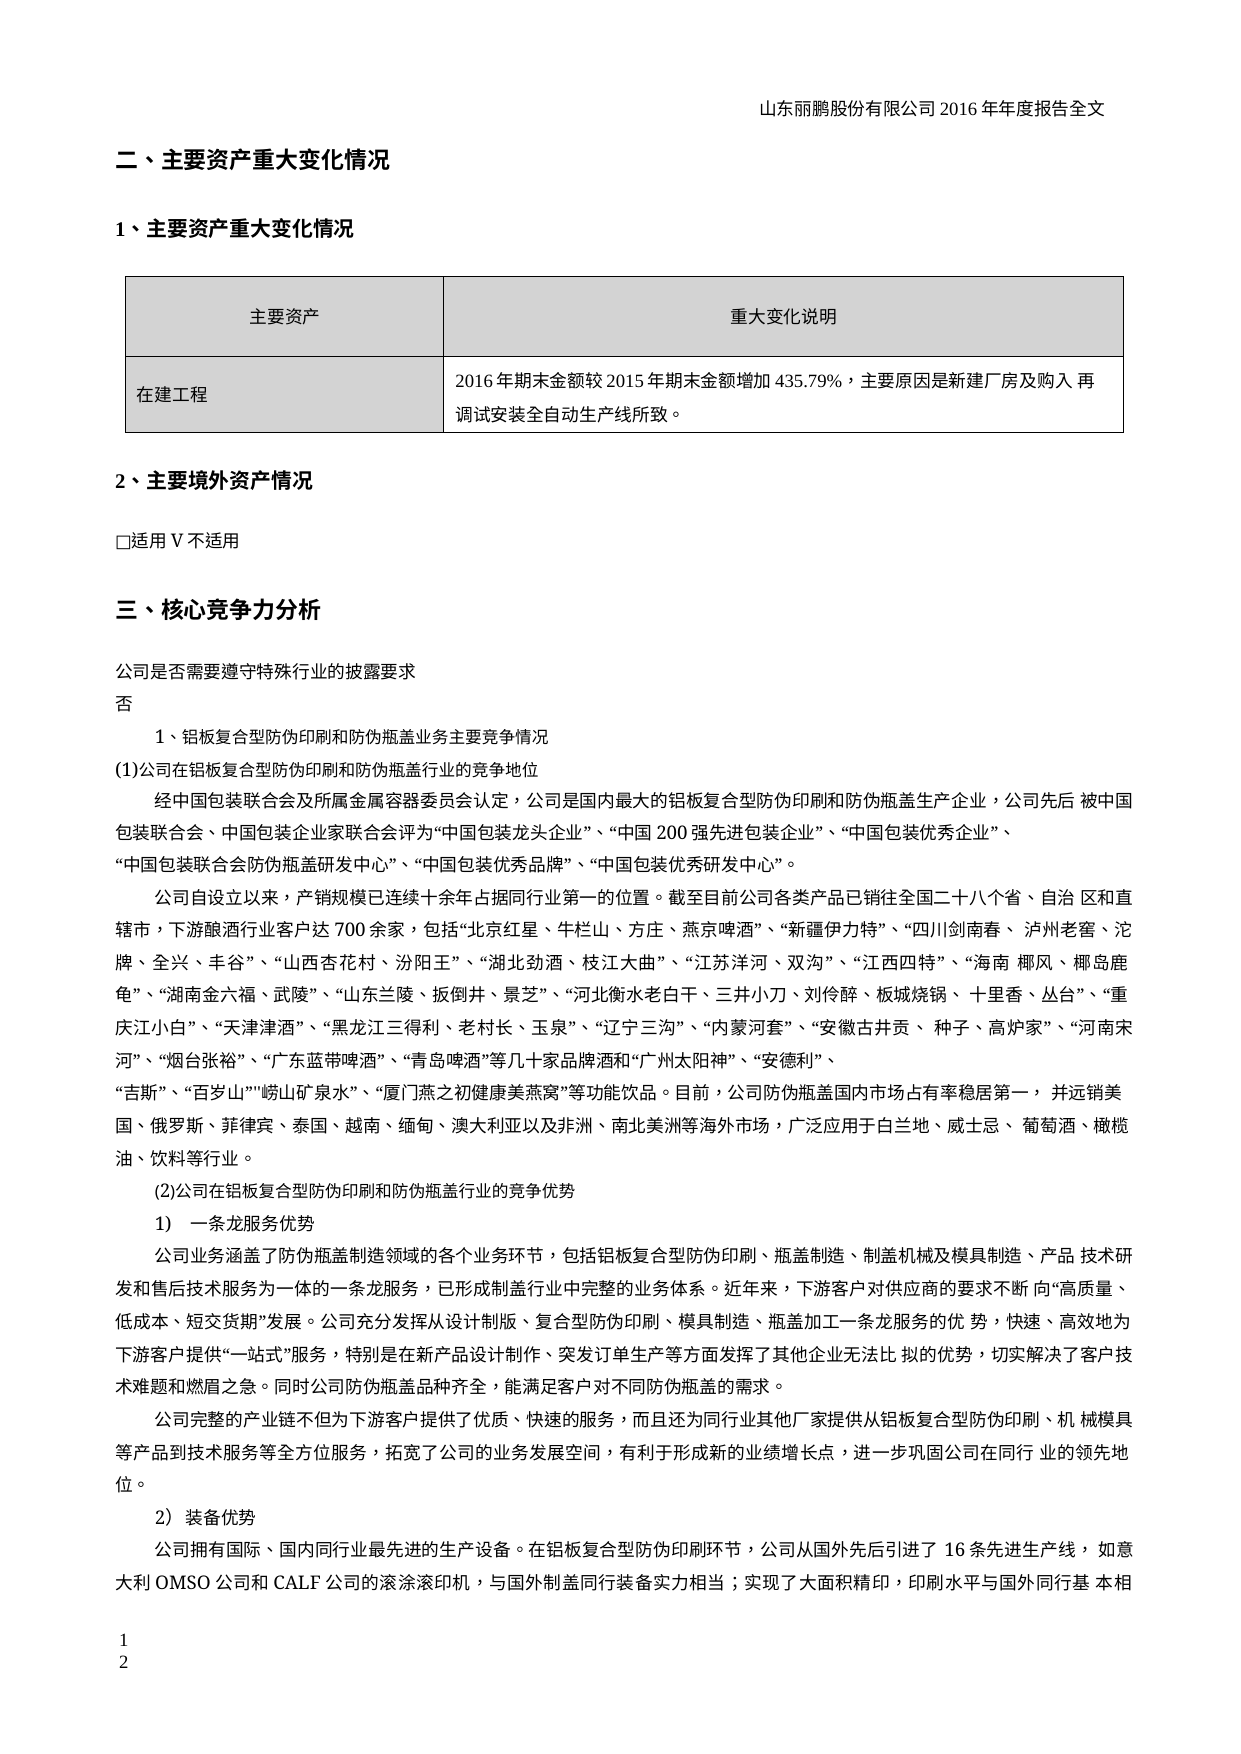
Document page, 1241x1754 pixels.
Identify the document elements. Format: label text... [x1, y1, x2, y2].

text 2） 装备优势 [115, 1498, 1134, 1531]
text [115, 1531, 1134, 1596]
text 公司自设立以来，产销规模已连续十余年占据同行业第一的位置。截至目前公司各类产品已销往全国二十八个省、自治 区和直辖市，下游酿酒行业客户达700余家，包括“北京红星、牛栏山、方庄、燕京啤酒”、“新疆伊力特”、“四川剑南春、 泸州老窖、沱牌、全兴、丰谷”、“山西杏花村、汾阳王”、“湖北劲酒、枝江大曲”、“江苏洋河、双沟”、“江西四特”、“海南 椰风、椰岛鹿龟”、“湖南金六福、武陵”、“山东兰陵、扳倒井、景芝”、“河北衡水老白干、三井小刀、刘伶醉、板城烧锅、 十里香、丛台”、“重庆江小白”、“天津津酒”、“黑龙江三得利、老村长、玉泉”、“辽宁三沟”、“内蒙河套”、“安徽古井贡、 种子、高炉家”、“河南宋河”、“烟台张裕”、“广东蓝带啤酒”、“青岛啤酒”等几十家品牌酒和“广州太阳神”、“安德利”、 [115, 878, 1134, 1074]
table_cell 2016年期末金额较2015年期末金额增加435.79%，主要原因是新建厂房及购入 再调试安装全自动生产线所致。 [444, 357, 1123, 432]
text “吉斯”、“百岁山”''崂山矿泉水”、“厦门燕之初健康美燕窝”等功能饮品。目前，公司防伪瓶盖国内市场占有率稳居第一， 并远销美国、俄罗斯、菲律宾、泰国、越南、缅甸、澳大利亚以及非洲、南北美洲等海外市场，广泛应用于白兰地、威士忌、 葡萄酒、橄榄油、饮料等行业。 [115, 1074, 1134, 1171]
table_cell 在建工程 [126, 357, 443, 432]
text 三、核心竞争力分析 [115, 594, 1134, 625]
text 2、主要境外资产情况 [115, 466, 1134, 494]
text 公司是否需要遵守特殊行业的披露要求 [115, 652, 1134, 685]
text 公司业务涵盖了防伪瓶盖制造领域的各个业务环节，包括铝板复合型防伪印刷、瓶盖制造、制盖机械及模具制造、产品 技术研发和售后技术服务为一体的一条龙服务，已形成制盖行业中完整的业务体系。近年来，下游客户对供应商的要求不断 向“高质量、低成本、短交货期”发展。公司充分发挥从设计制版、复合型防伪印刷、模具制造、瓶盖加工一条龙服务的优 势，快速、高效地为下游客户提供“一站式”服务，特别是在新产品设计制作、突发订单生产等方面发挥了其他企业无法比 拟的优势，切实解决了客户技术难题和燃眉之急。同时公司防伪瓶盖品种齐全，能满足客户对不同防伪瓶盖的需求。 [115, 1237, 1134, 1400]
table_header 主要资产 [126, 277, 443, 356]
text 1、铝板复合型防伪印刷和防伪瓶盖业务主要竞争情况 [115, 717, 1134, 750]
text 公司完整的产业链不但为下游客户提供了优质、快速的服务，而且还为同行业其他厂家提供从铝板复合型防伪印刷、机 械模具等产品到技术服务等全方位服务，拓宽了公司的业务发展空间，有利于形成新的业绩增长点，进一步巩固公司在同行 业的领先地位。 [115, 1400, 1134, 1498]
text (2)公司在铝板复合型防伪印刷和防伪瓶盖行业的竞争优势 [115, 1171, 1134, 1204]
text 二、主要资产重大变化情况 [115, 143, 1134, 175]
text 否 [115, 685, 1134, 717]
table_header 重大变化说明 [444, 277, 1123, 356]
text □适用V不适用 [115, 522, 1134, 554]
text “中国包装联合会防伪瓶盖研发中心”、“中国包装优秀品牌”、“中国包装优秀研发中心”。 [115, 845, 1134, 878]
text 经中国包装联合会及所属金属容器委员会认定，公司是国内最大的铝板复合型防伪印刷和防伪瓶盖生产企业，公司先后 被中国包装联合会、中国包装企业家联合会评为“中国包装龙头企业”、“中国200强先进包装企业”、“中国包装优秀企业”、 [115, 782, 1134, 845]
text (1)公司在铝板复合型防伪印刷和防伪瓶盖行业的竞争地位 [115, 750, 1134, 782]
text 1、主要资产重大变化情况 [115, 214, 1134, 243]
list 一条龙服务优势 [115, 1204, 1134, 1237]
